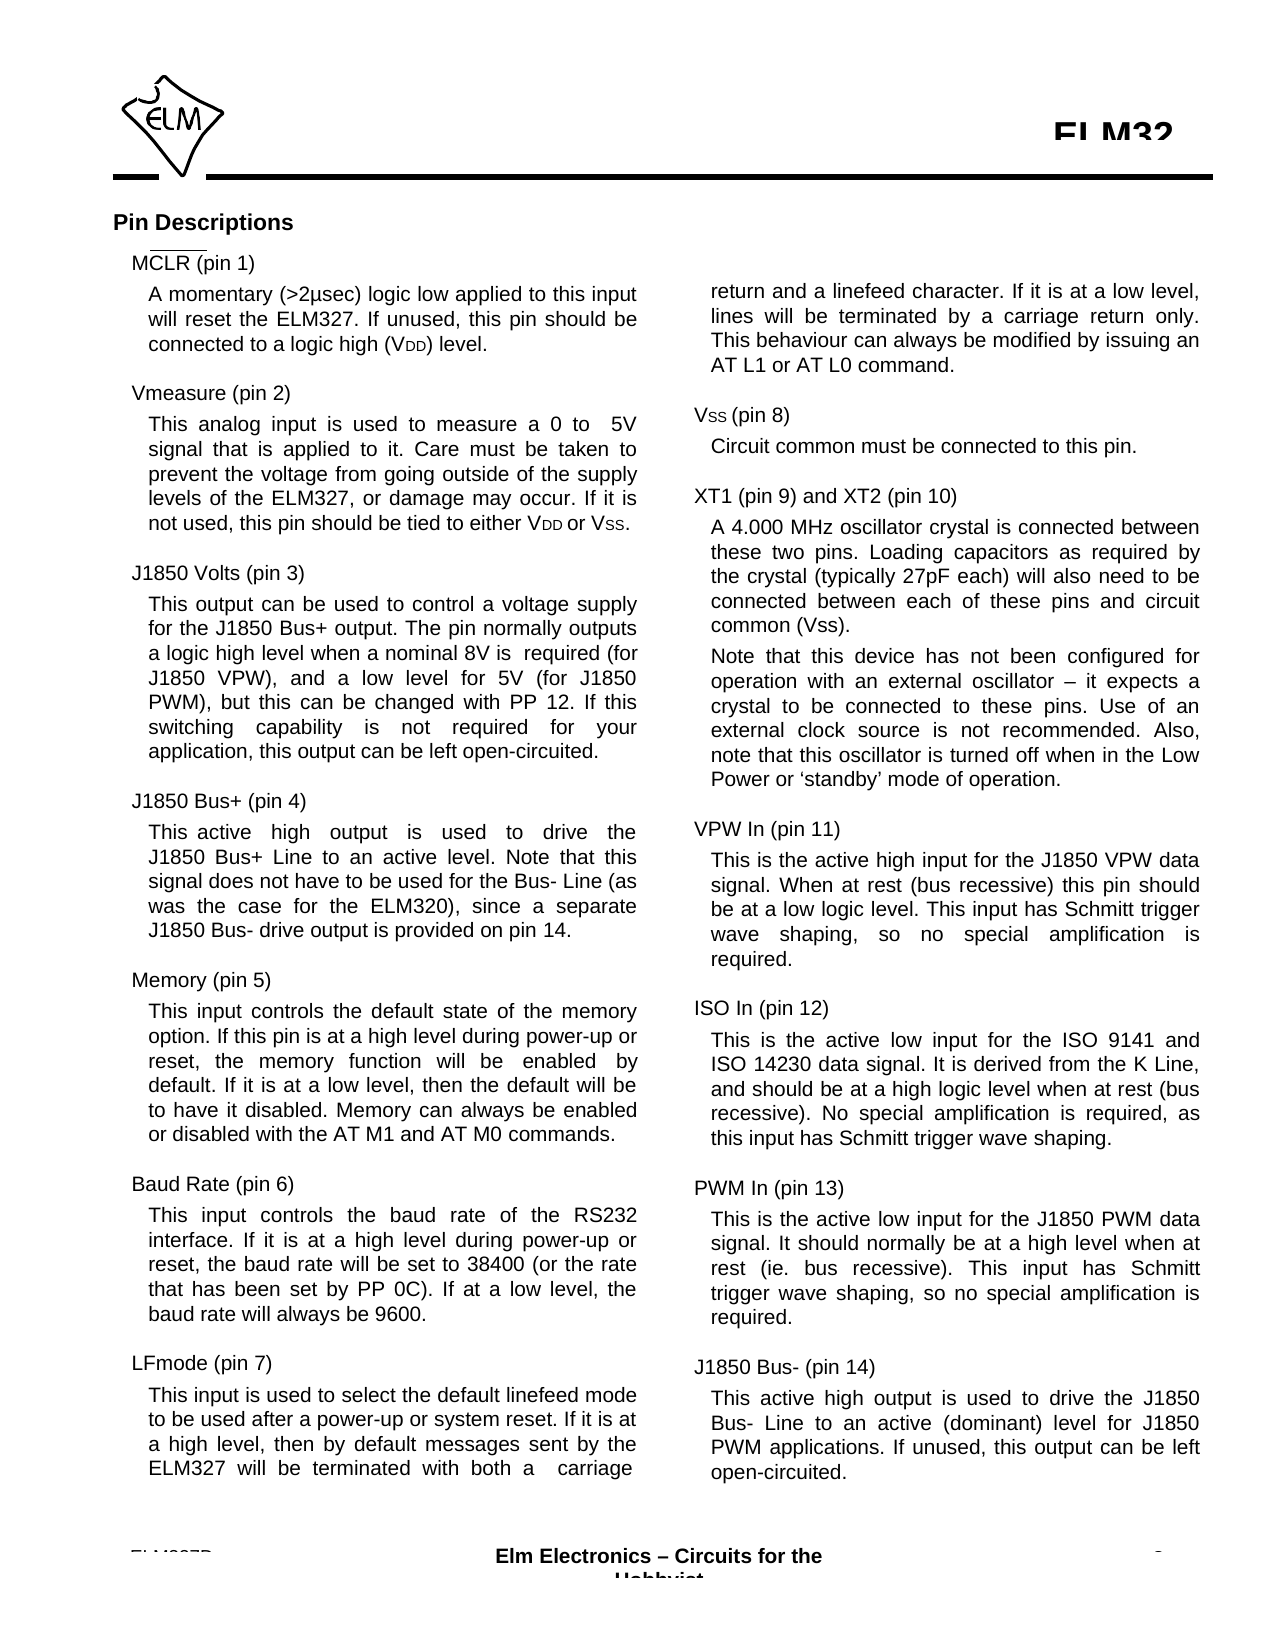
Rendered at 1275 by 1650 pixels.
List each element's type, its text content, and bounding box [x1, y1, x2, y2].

text This output can be used to control a voltage supply for the J1850 Bus+ output. The pin normally outputs a logic high level when a nominal 8V is required (for J1850 VPW), and a low level for 5V (for J1850 PWM), but this can be changed with PP 12. If this switching capability is not required for your application, this output can be left open-circuited. [148, 592, 638, 763]
text This input controls the default state of the memory option. If this pin is at a high level during power-up or reset, the memory function will be enabled by default. If it is at a low level, then the default will be to have it disabled. Memory can always be enabled or disabled with the AT M1 and AT M0 commands. [148, 999, 638, 1146]
text This input controls the baud rate of the RS232 interface. If it is at a high level during power-up or reset, the baud rate will be set to 38400 (or the rate that has been set by PP 0C). If at a low level, the baud rate will always be 9600. [148, 1203, 638, 1325]
text Circuit common must be connected to this pin. [711, 434, 1227, 458]
text return and a linefeed character. If it is at a low level, lines will be terminated by a carriage return only. This behaviour can always be modified by issuing an AT L1 or AT L0 command. [711, 279, 1201, 377]
text This analog input is used to measure a 0 to 5V signal that is applied to it. Care must be taken to prevent the voltage from going outside of the supply levels of the ELM327, or damage may occur. If it is not used, this pin should be tied to either VDD or VSS. [148, 412, 638, 534]
picture [163, 107, 201, 130]
text LFmode (pin 7) [131, 1351, 638, 1375]
text A momentary (>2µsec) logic low applied to this input will reset the ELM327. If unused, this pin should be connected to a logic high (VDD) level. [148, 282, 638, 355]
text Note that this device has not been configured for operation with an external oscillator – it expects a crystal to be connected to these pins. Use of an external clock source is not recommended. Also, note that this oscillator is turned off when in the Low Power or ‘standby’ mode of operation. [711, 644, 1201, 791]
text MCLR (pin 1) [131, 251, 638, 275]
text XT1 (pin 9) and XT2 (pin 10) [694, 484, 1163, 508]
text Pin Descriptions [111, 209, 296, 235]
text J1850 Bus+ (pin 4) [131, 789, 638, 813]
text This is the active low input for the ISO 9141 and ISO 14230 data signal. It is derived from the K Line, and should be at a high logic level when at rest (bus recessive). No special amplification is required, as this input has Schmitt trigger wave shaping. [711, 1027, 1201, 1150]
text This is the active high input for the J1850 VPW data signal. When at rest (bus recessive) this pin should be at a low logic level. This input has Schmitt trigger wave shaping, so no special amplification is required. [711, 848, 1201, 970]
text Baud Rate (pin 6) [131, 1172, 638, 1196]
text J1850 Bus- (pin 14) [694, 1355, 1163, 1379]
text VPW In (pin 11) [694, 817, 1163, 841]
text J1850 Volts (pin 3) [131, 560, 638, 584]
picture [146, 107, 161, 130]
picture [136, 84, 160, 104]
text This active high output is used to drive the J1850 Bus+ Line to an active level. Note that this signal does not have to be used for the Bus- Line (as was the case for the ELM320), since a separate J1850 Bus- drive output is provided on pin 14. [148, 820, 638, 942]
text A 4.000 MHz oscillator crystal is connected between these two pins. Loading capacitors as required by the crystal (typically 27pF each) will also need to be connected between each of these pins and circuit common (Vss). [711, 515, 1201, 637]
text Memory (pin 5) [131, 968, 638, 992]
text This input is used to select the default linefeed mode to be used after a power-up or system reset. If it is at a high level, then by default messages sent by the ELM327 will be terminated with both a carriage [148, 1382, 638, 1480]
text Vmeasure (pin 2) [131, 381, 638, 405]
text VSS (pin 8) [694, 402, 1163, 426]
text ISO In (pin 12) [694, 996, 1163, 1020]
text PWM In (pin 13) [694, 1175, 1163, 1199]
text This is the active low input for the J1850 PWM data signal. It should normally be at a high level when at rest (ie. bus recessive). This input has Schmitt trigger wave shaping, so no special amplification is required. [711, 1207, 1201, 1329]
text This active high output is used to drive the J1850 Bus- Line to an active (dominant) level for J1850 PWM applications. If unused, this output can be left open-circuited. [711, 1386, 1201, 1484]
